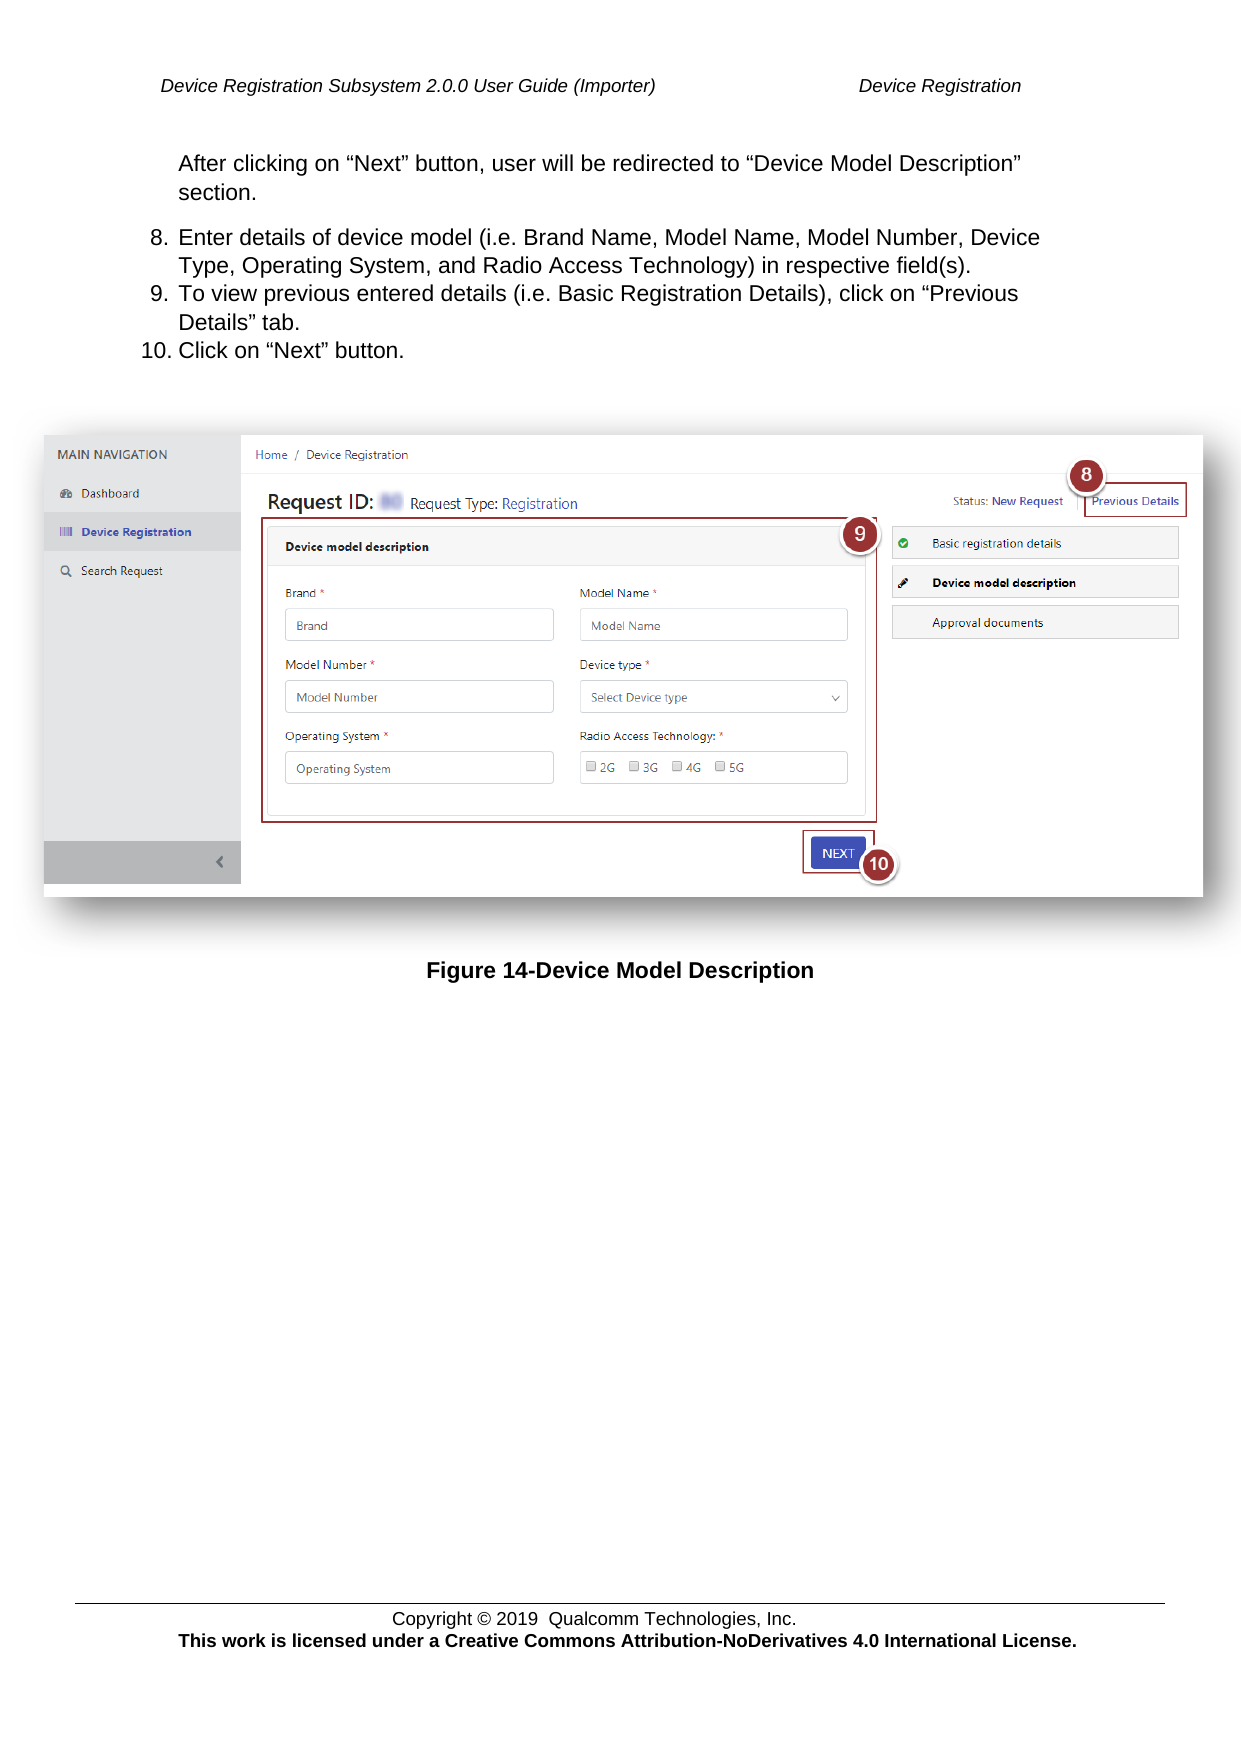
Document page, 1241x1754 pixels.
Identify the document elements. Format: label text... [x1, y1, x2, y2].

list Click on “Next” button. [141, 337, 1090, 364]
text After clicking on “Next” button, user will be redirected to “Device Model Description” section. [178, 150, 1090, 205]
picture [43, 435, 1204, 897]
list Enter details of device model (i.e. Brand Name, Model Name, Model Number, Device Type, Operating System, and Radio Access Technology) in respective field(s). [150, 223, 1090, 278]
text Figure 14-Device Model Description [150, 957, 1090, 983]
list To view previous entered details (i.e. Basic Registration Details), click on “Previous Details” tab. [150, 280, 1090, 335]
